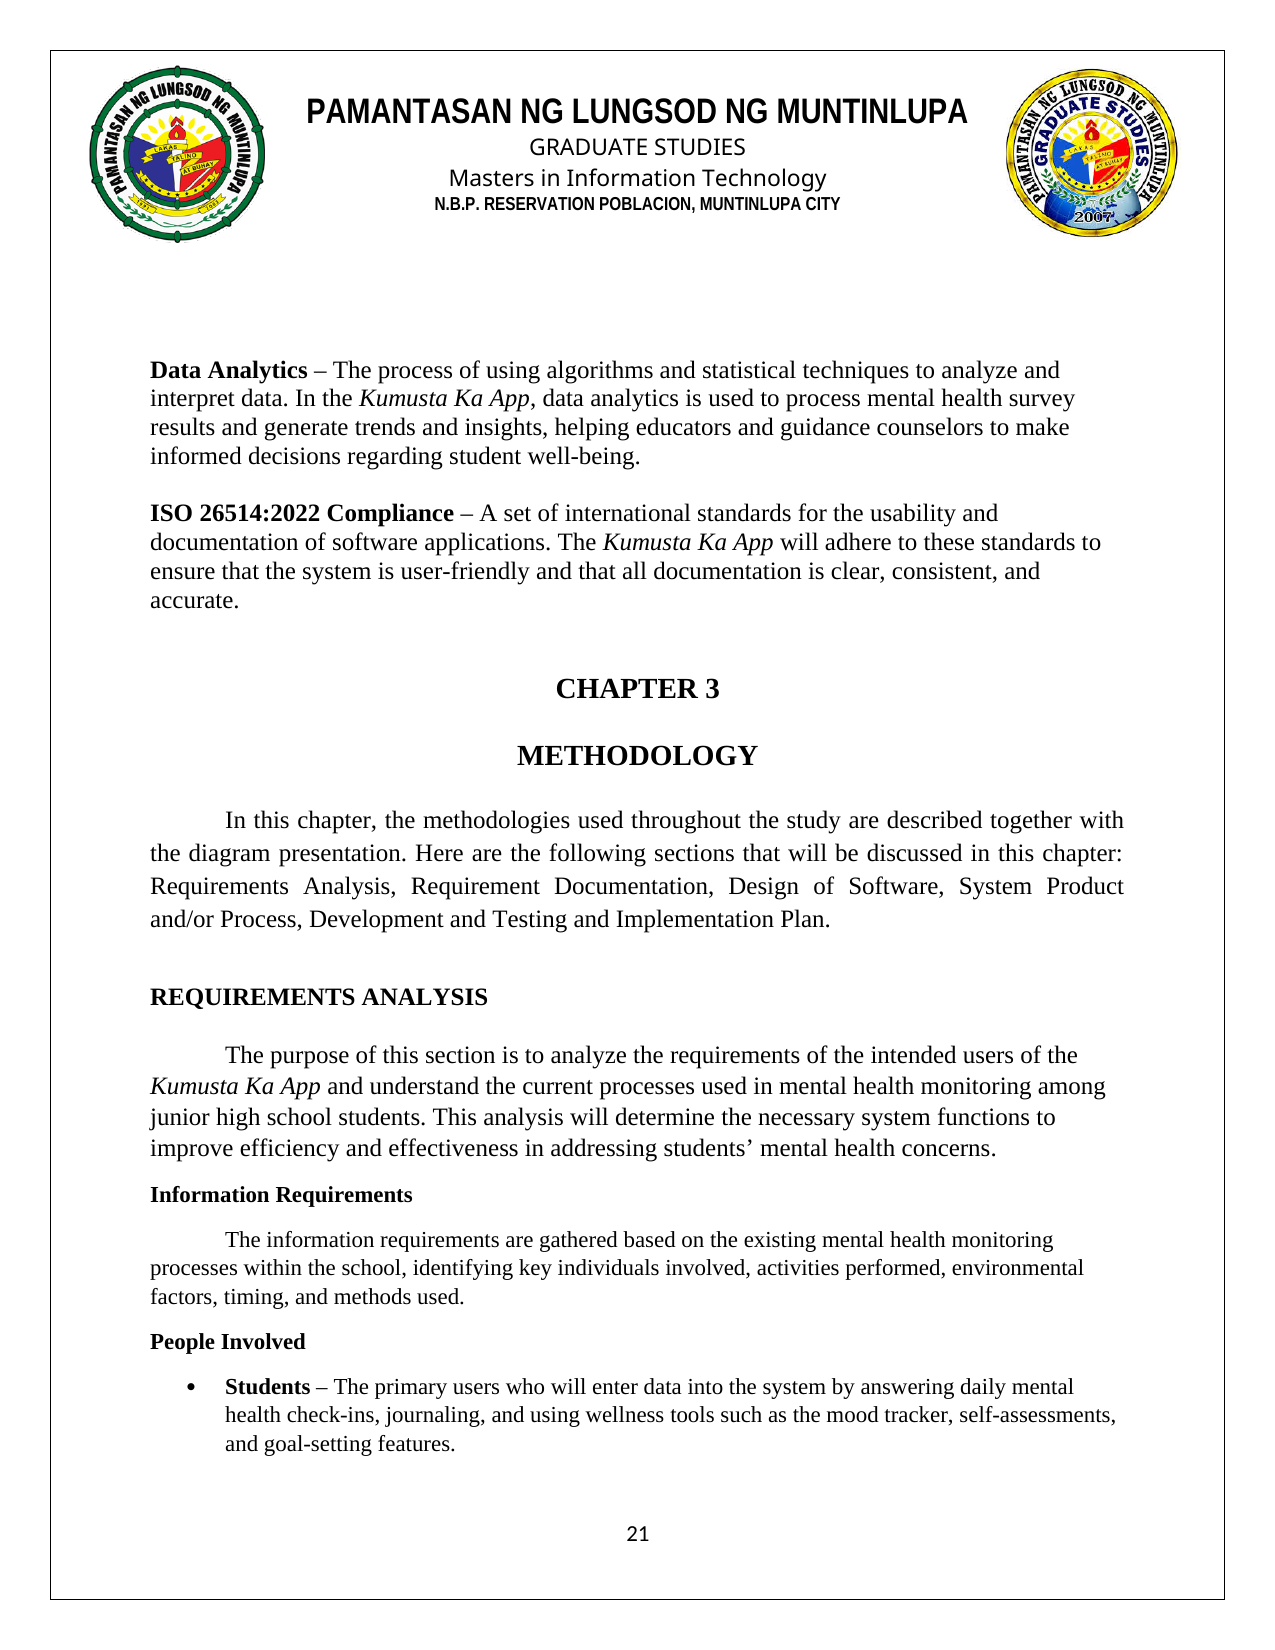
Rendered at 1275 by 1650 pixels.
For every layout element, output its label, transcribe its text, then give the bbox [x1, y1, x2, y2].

text The information requirements are gathered based on the existing mental health monitoring processes within the school, identifying key individuals involved, activities performed, environmental factors, timing, and methods used. [150, 1226, 1125, 1309]
text In this chapter, the methodologies used throughout the study are described together with the diagram presentation. Here are the following sections that will be discussed in this chapter: Requirements Analysis, Requirement Documentation, Design of Software, System Product and/or Process, Development and Testing and Implementation Plan. [150, 805, 1125, 933]
list Students – The primary users who will enter data into the system by answering daily mental health check-ins, journaling, and using wellness tools such as the mood tracker, self-assessments, and goal-setting features. [187, 1373, 1125, 1456]
text Data Analytics – The process of using algorithms and statistical techniques to analyze and interpret data. In the Kumusta Ka App, data analytics is used to process mental health survey results and generate trends and insights, helping educators and guidance counselors to make informed decisions regarding student well-being. [150, 355, 1125, 470]
text CHAPTER 3 [150, 671, 1125, 704]
text The purpose of this section is to analyze the requirements of the intended users of the Kumusta Ka App and understand the current processes used in mental health monitoring among junior high school students. This analysis will determine the necessary system functions to improve efficiency and effectiveness in addressing students’ mental health concerns. [150, 1040, 1125, 1162]
text REQUIREMENTS ANALYSIS [150, 982, 1125, 1011]
picture [87, 63, 267, 245]
text ISO 26514:2022 Compliance – A set of international standards for the usability and documentation of software applications. The Kumusta Ka App will adhere to these standards to ensure that the system is user-friendly and that all documentation is clear, consistent, and accurate. [150, 498, 1125, 613]
text METHODOLOGY [150, 738, 1125, 772]
picture [1006, 68, 1182, 240]
text People Involved [150, 1328, 1125, 1354]
text Information Requirements [150, 1181, 1125, 1207]
